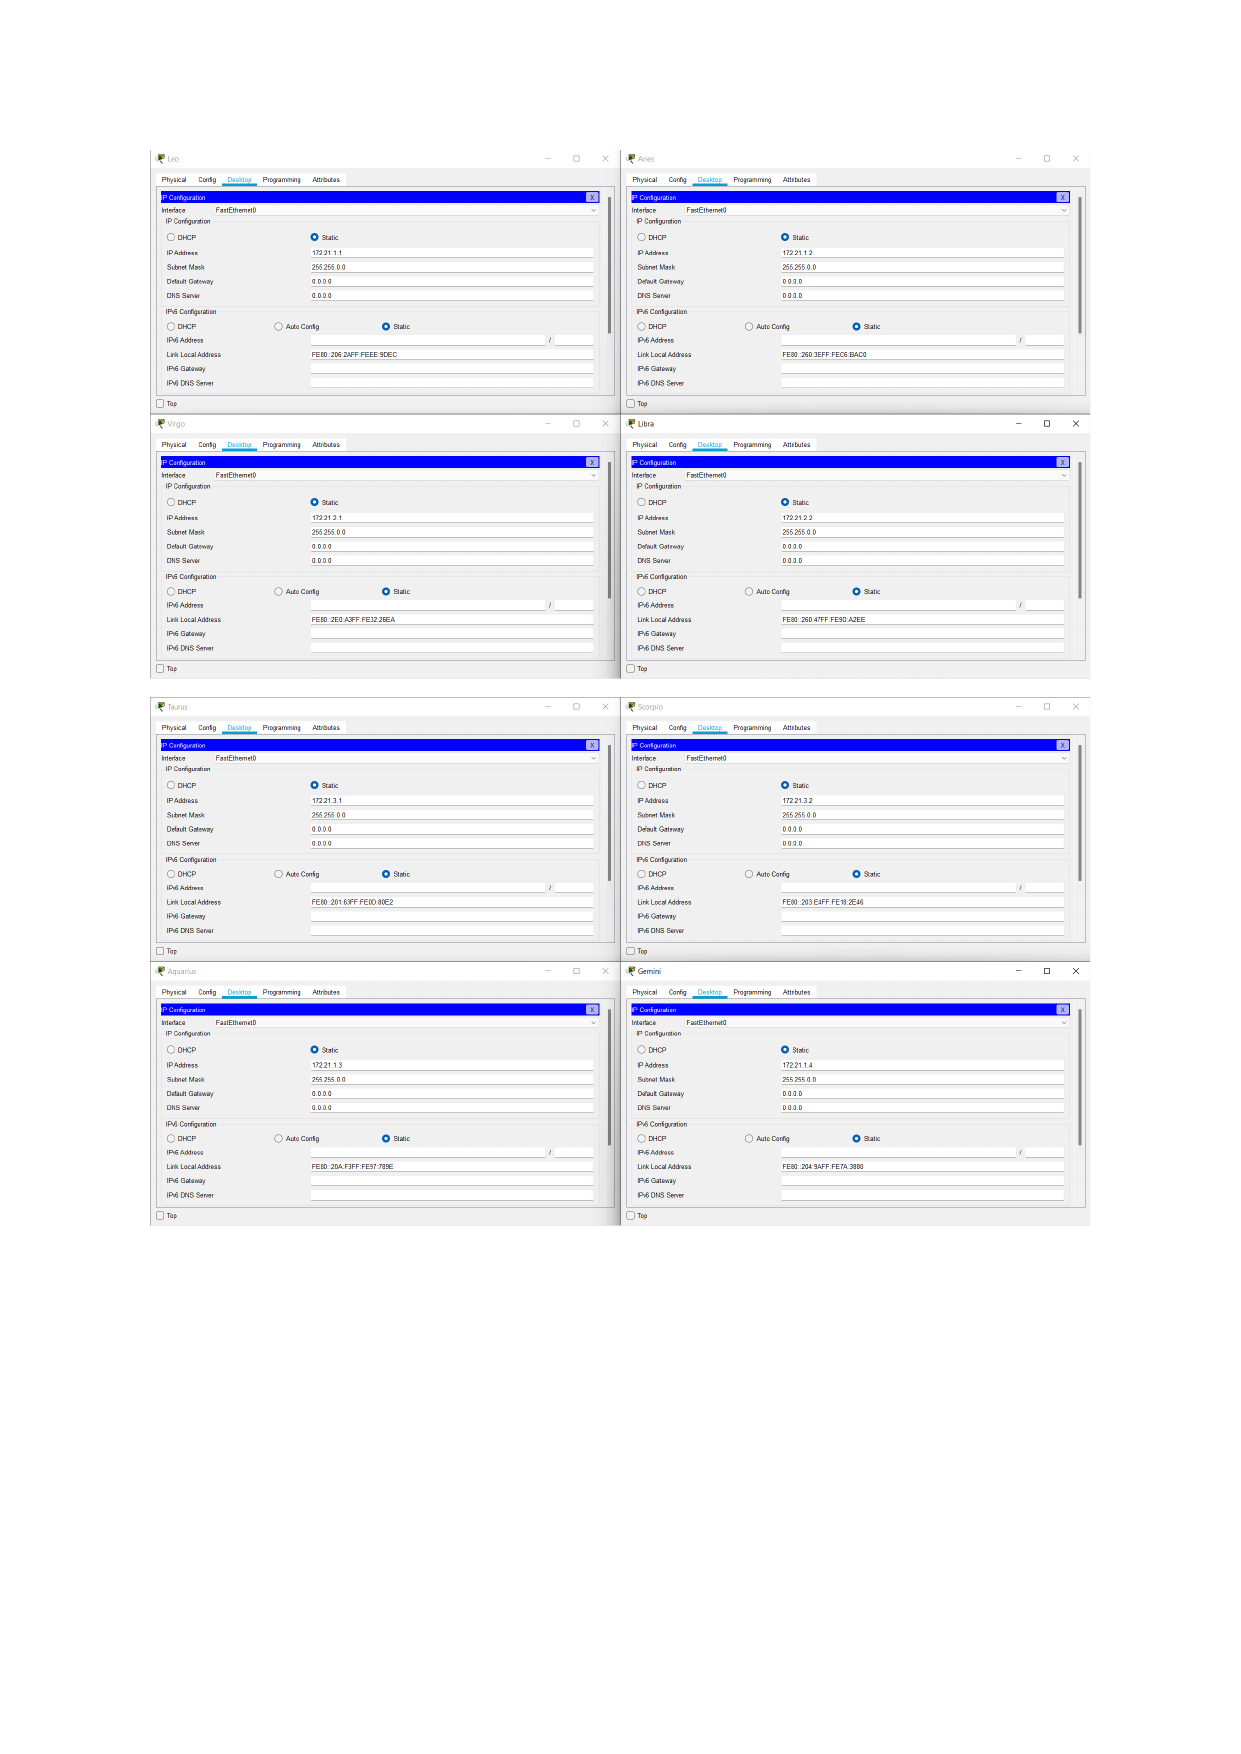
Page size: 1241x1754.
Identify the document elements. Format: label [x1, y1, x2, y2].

picture [150, 150, 1091, 679]
picture [150, 697, 1091, 1226]
